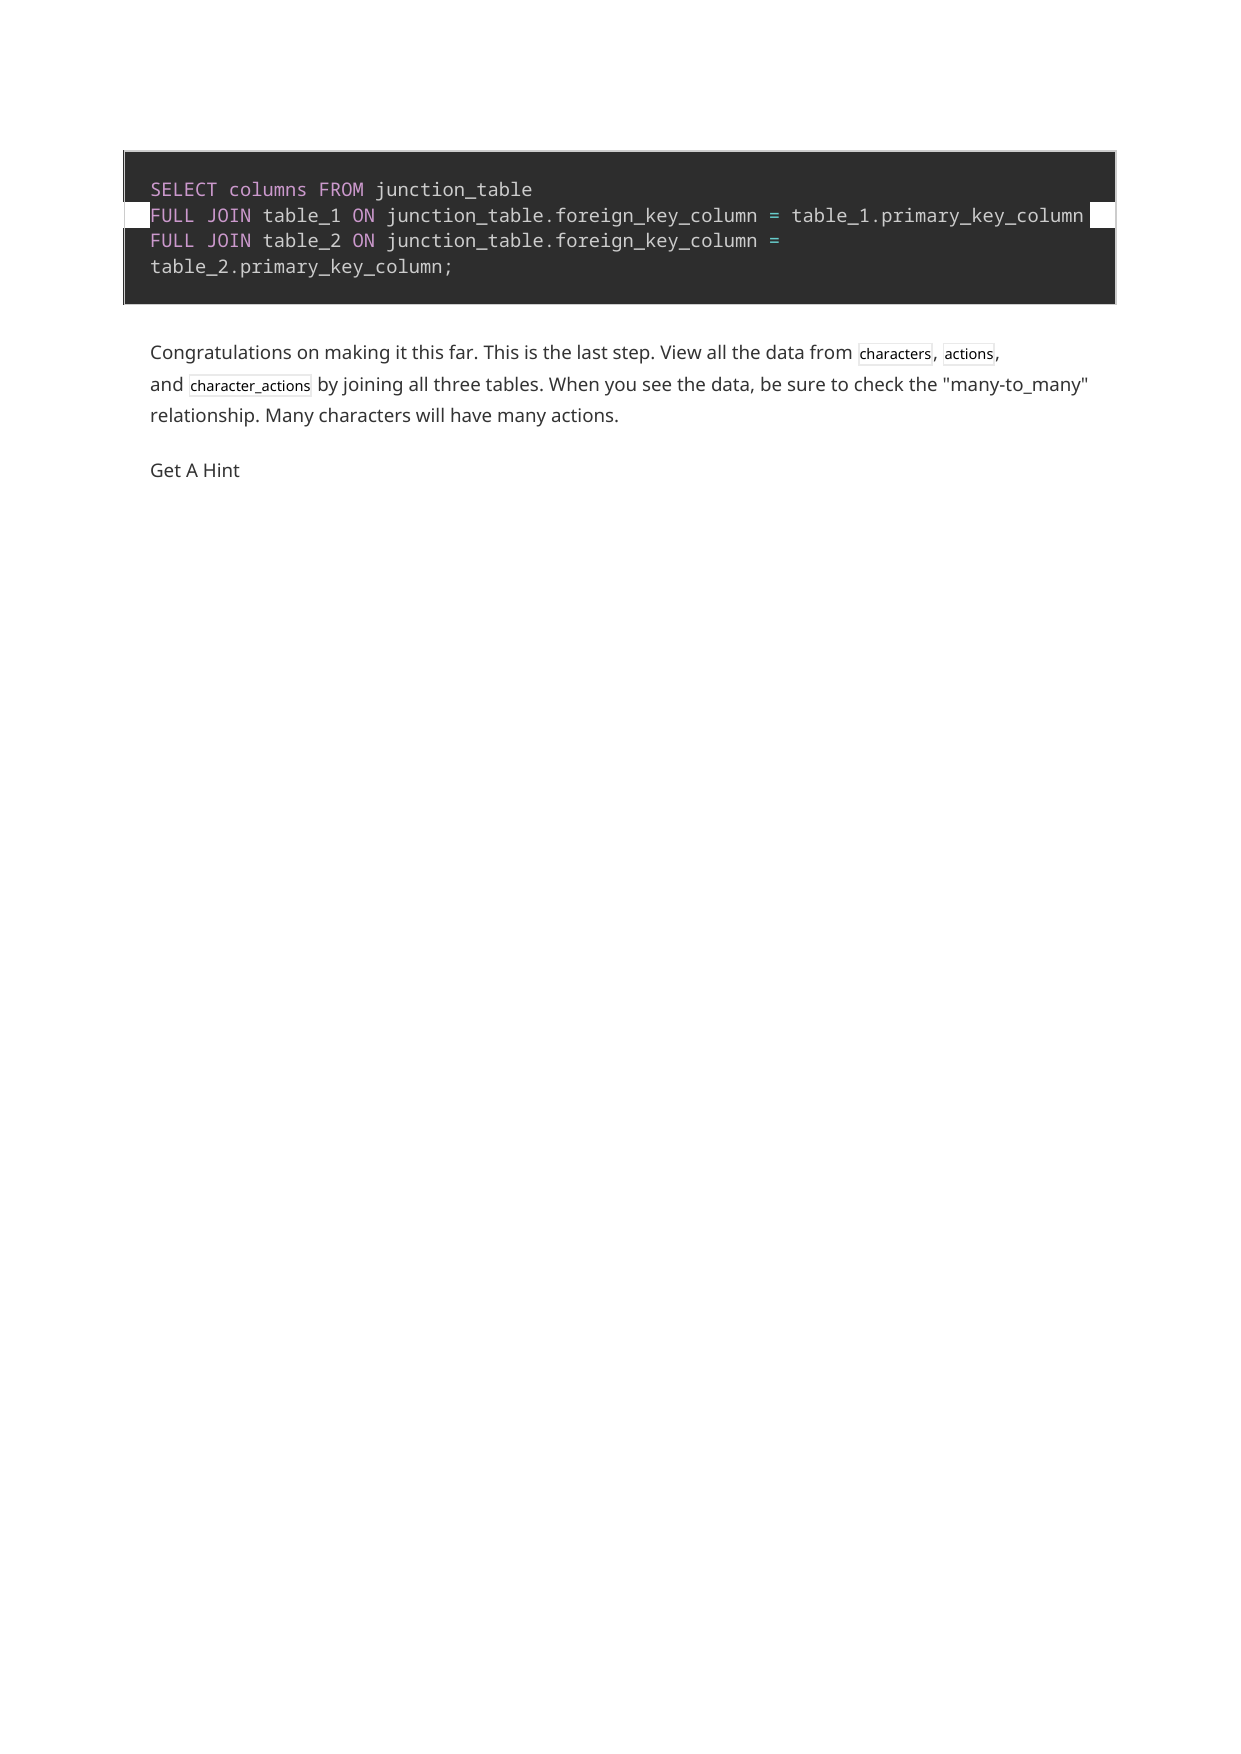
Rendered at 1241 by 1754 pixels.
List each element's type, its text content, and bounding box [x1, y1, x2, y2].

text Get A Hint [150, 457, 1090, 483]
text FULL JOIN table_2 ON junction_table.foreign_key_column = table_2.primary_key_column; [125, 201, 1115, 304]
text Congratulations on making it this far. This is the last step. View all the data from characters, actions, and character_actions by joining all three tables. When you see the data, be sure to check the "many-to_many" relationship. Many characters will have many actions. [150, 334, 1090, 428]
text SELECT columns FROM junction_table [125, 152, 1115, 201]
